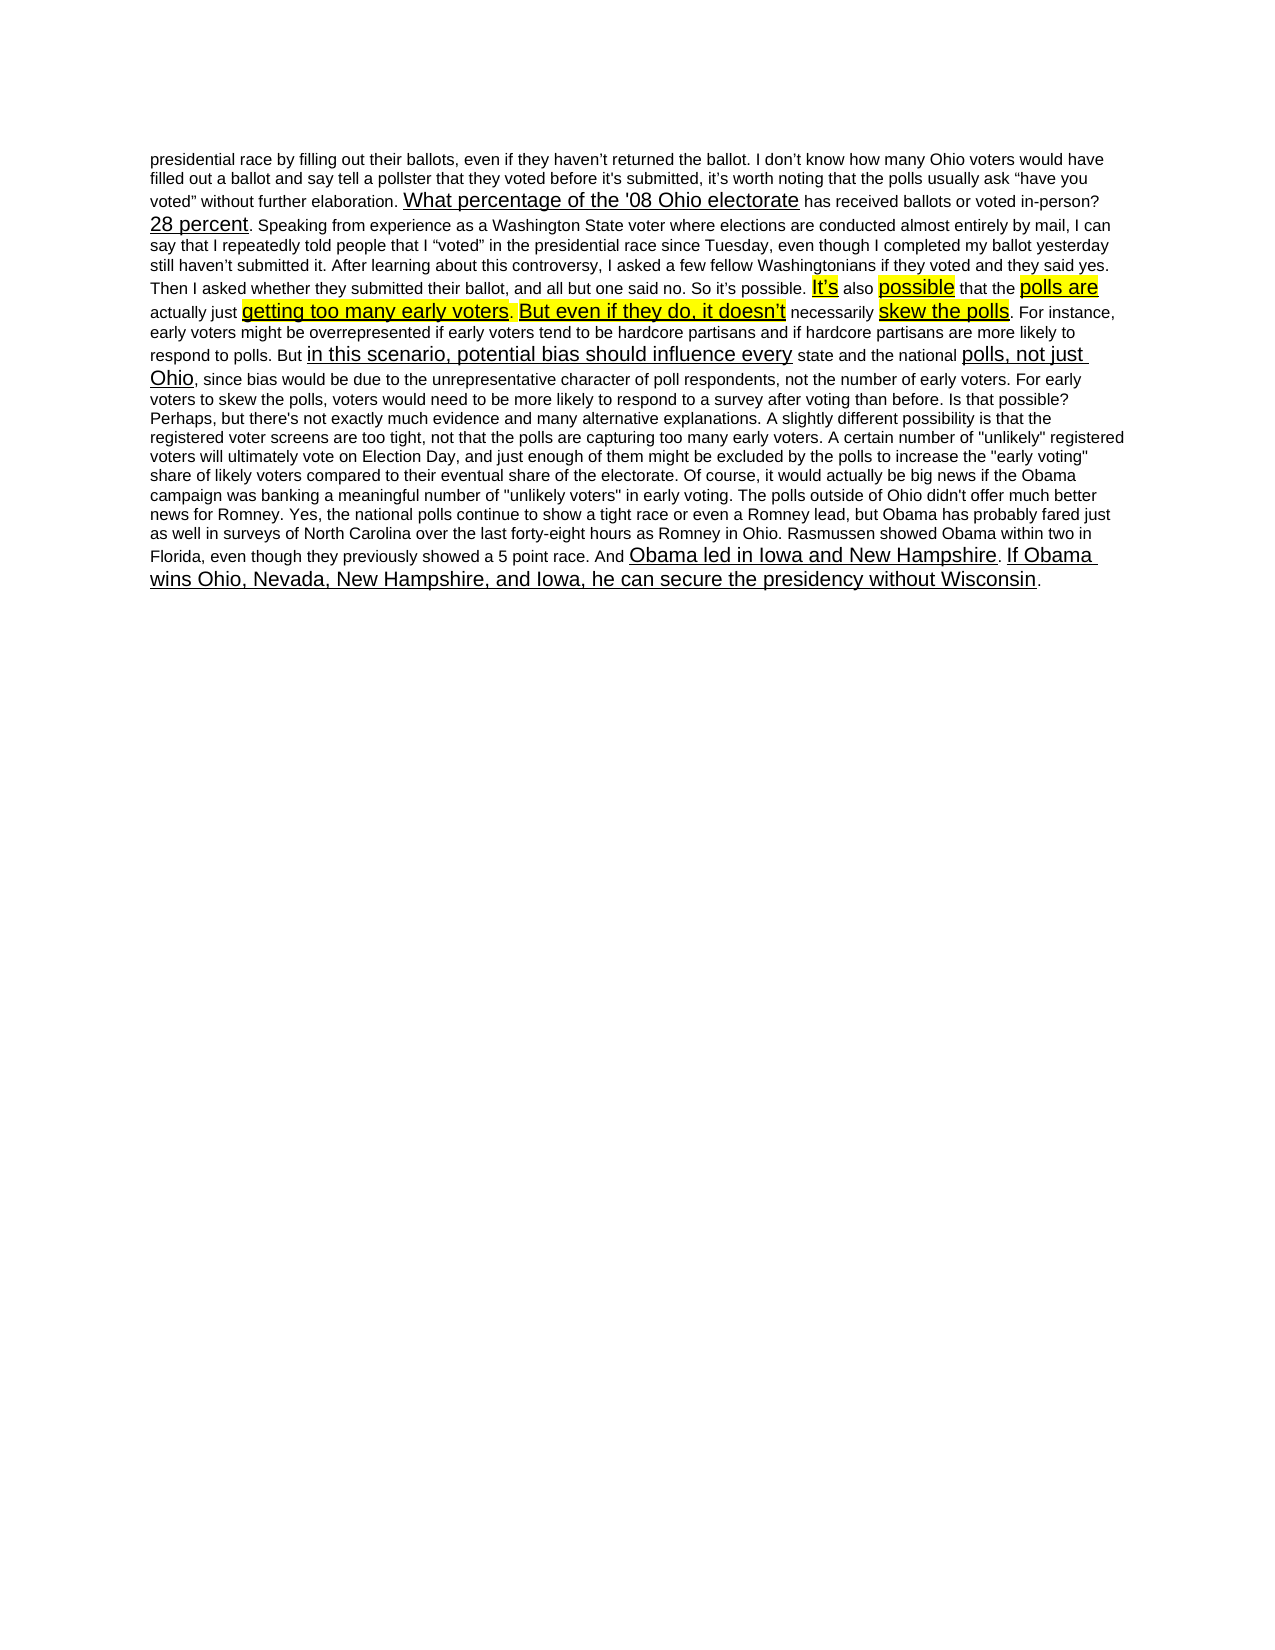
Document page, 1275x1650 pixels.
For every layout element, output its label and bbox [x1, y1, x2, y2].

text [150, 150, 1125, 591]
